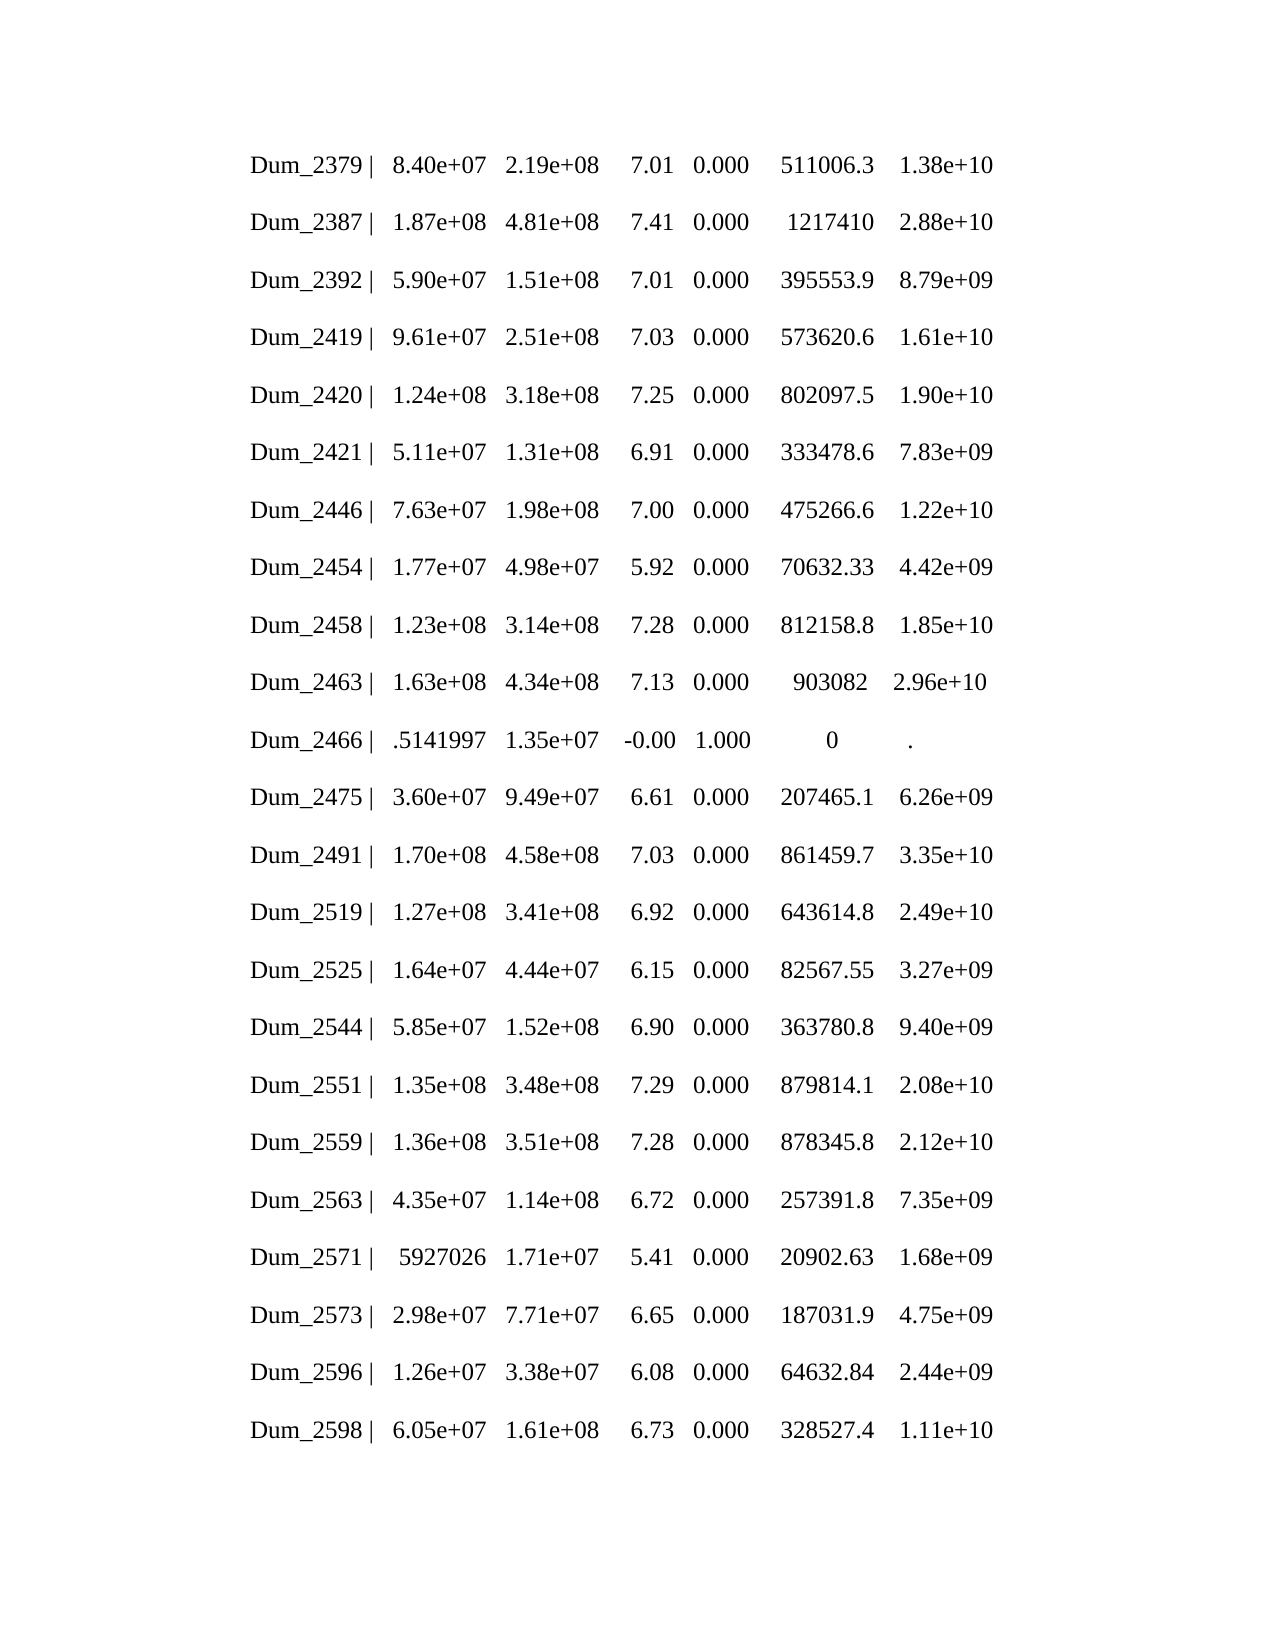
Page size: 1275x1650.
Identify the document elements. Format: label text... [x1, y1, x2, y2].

text Dum_2420 | 1.24e+08 3.18e+08 7.25 0.000 802097.5 1.90e+10 [150, 380, 1125, 409]
text Dum_2563 | 4.35e+07 1.14e+08 6.72 0.000 257391.8 7.35e+09 [150, 1185, 1125, 1214]
text Dum_2544 | 5.85e+07 1.52e+08 6.90 0.000 363780.8 9.40e+09 [150, 1012, 1125, 1041]
text Dum_2475 | 3.60e+07 9.49e+07 6.61 0.000 207465.1 6.26e+09 [150, 782, 1125, 811]
text Dum_2519 | 1.27e+08 3.41e+08 6.92 0.000 643614.8 2.49e+10 [150, 897, 1125, 926]
text Dum_2571 | 5927026 1.71e+07 5.41 0.000 20902.63 1.68e+09 [150, 1242, 1125, 1271]
text Dum_2419 | 9.61e+07 2.51e+08 7.03 0.000 573620.6 1.61e+10 [150, 322, 1125, 351]
text Dum_2466 | .5141997 1.35e+07 -0.00 1.000 0 . [150, 725, 1125, 754]
text Dum_2446 | 7.63e+07 1.98e+08 7.00 0.000 475266.6 1.22e+10 [150, 495, 1125, 524]
text Dum_2379 | 8.40e+07 2.19e+08 7.01 0.000 511006.3 1.38e+10 [150, 150, 1125, 179]
text Dum_2491 | 1.70e+08 4.58e+08 7.03 0.000 861459.7 3.35e+10 [150, 840, 1125, 869]
text Dum_2551 | 1.35e+08 3.48e+08 7.29 0.000 879814.1 2.08e+10 [150, 1070, 1125, 1099]
text Dum_2596 | 1.26e+07 3.38e+07 6.08 0.000 64632.84 2.44e+09 [150, 1357, 1125, 1386]
text Dum_2392 | 5.90e+07 1.51e+08 7.01 0.000 395553.9 8.79e+09 [150, 265, 1125, 294]
text Dum_2454 | 1.77e+07 4.98e+07 5.92 0.000 70632.33 4.42e+09 [150, 552, 1125, 581]
text Dum_2387 | 1.87e+08 4.81e+08 7.41 0.000 1217410 2.88e+10 [150, 207, 1125, 236]
text Dum_2573 | 2.98e+07 7.71e+07 6.65 0.000 187031.9 4.75e+09 [150, 1300, 1125, 1329]
text Dum_2598 | 6.05e+07 1.61e+08 6.73 0.000 328527.4 1.11e+10 [150, 1415, 1125, 1444]
text Dum_2525 | 1.64e+07 4.44e+07 6.15 0.000 82567.55 3.27e+09 [150, 955, 1125, 984]
text Dum_2463 | 1.63e+08 4.34e+08 7.13 0.000 903082 2.96e+10 [150, 667, 1125, 696]
text Dum_2421 | 5.11e+07 1.31e+08 6.91 0.000 333478.6 7.83e+09 [150, 437, 1125, 466]
text Dum_2559 | 1.36e+08 3.51e+08 7.28 0.000 878345.8 2.12e+10 [150, 1127, 1125, 1156]
text Dum_2458 | 1.23e+08 3.14e+08 7.28 0.000 812158.8 1.85e+10 [150, 610, 1125, 639]
